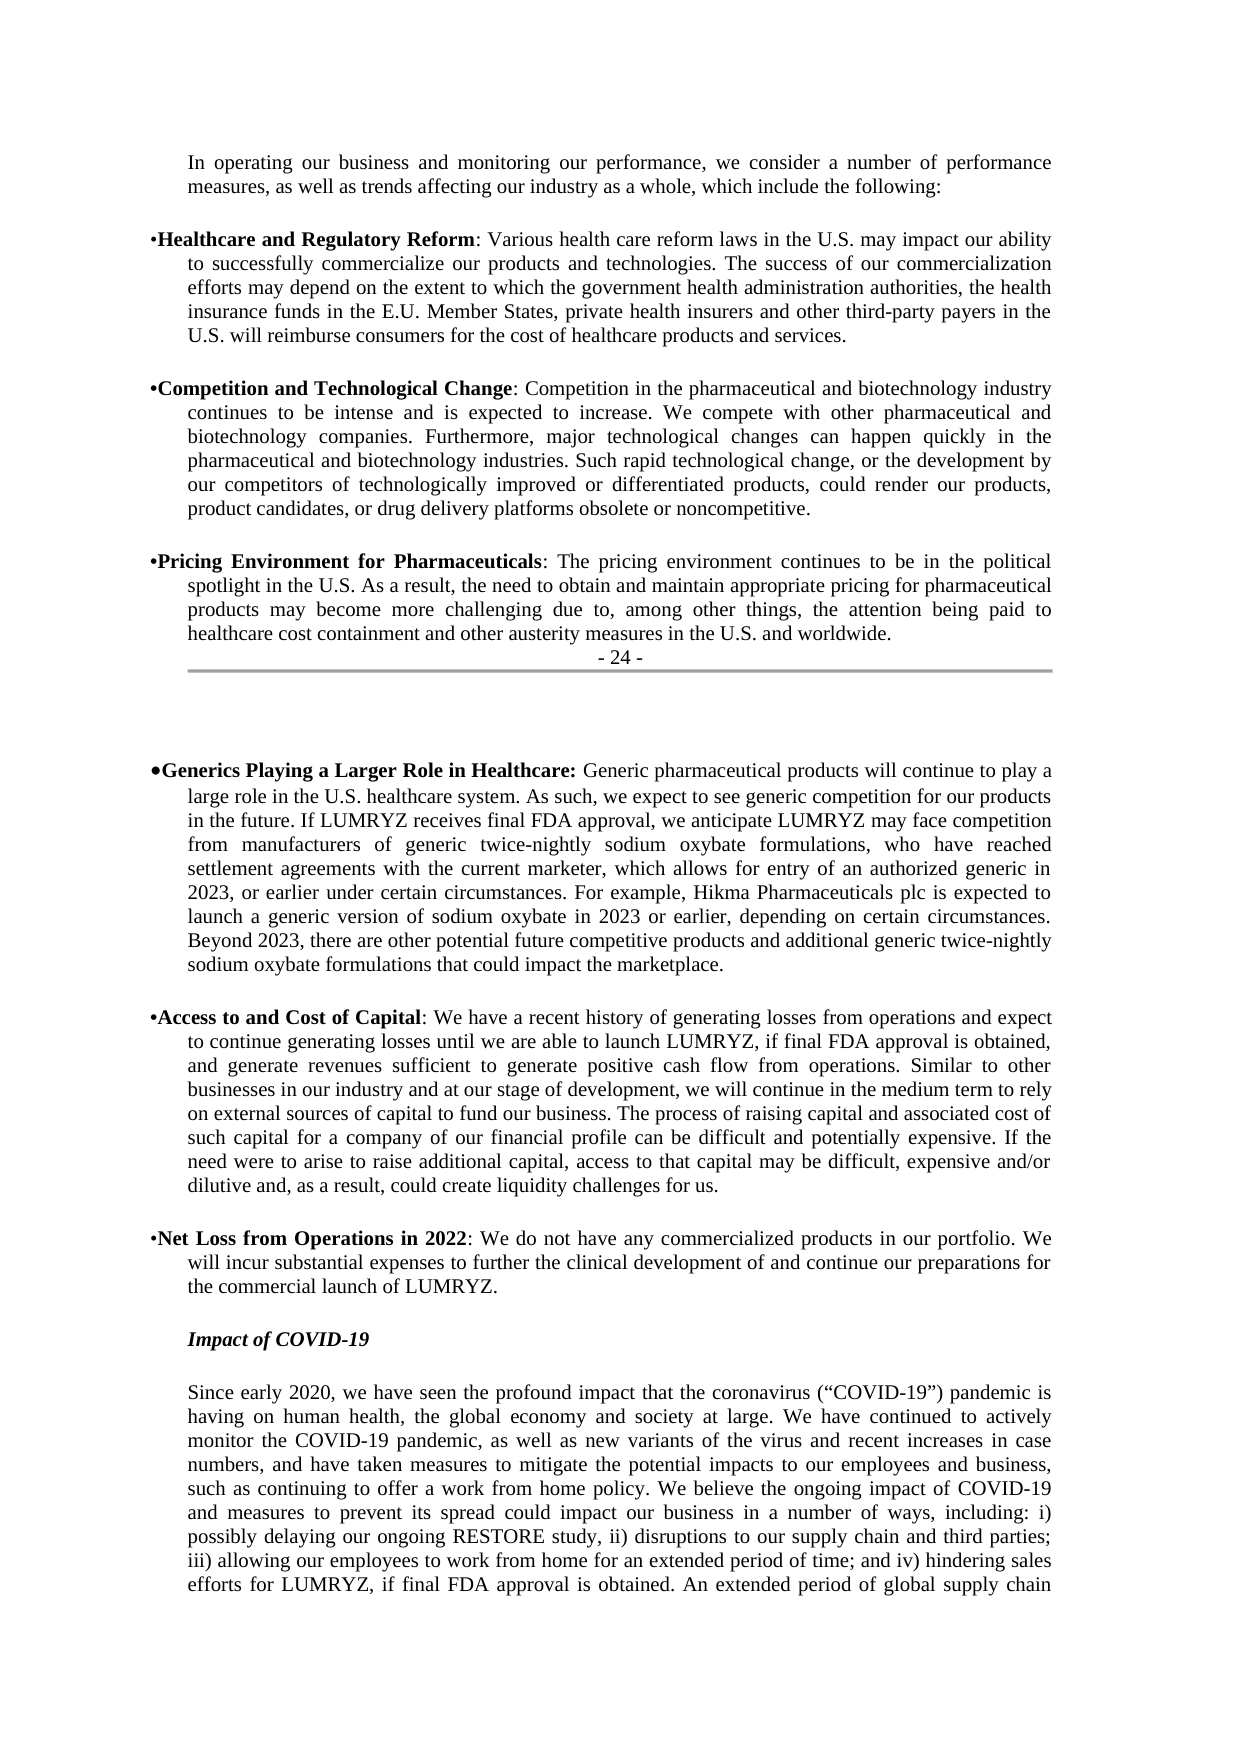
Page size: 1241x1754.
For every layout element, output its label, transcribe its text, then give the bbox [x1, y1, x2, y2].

text In operating our business and monitoring our performance, we consider a number of performance measures, as well as trends affecting our industry as a whole, which include the following: [187, 150, 1053, 198]
text •Net Loss from Operations in 2022: We do not have any commercialized products in our portfolio. We will incur substantial expenses to further the clinical development of and continue our preparations for the commercial launch of LUMRYZ. [150, 1226, 1053, 1298]
text Impact of COVID-19 [187, 1327, 1053, 1351]
text •Generics Playing a Larger Role in Healthcare: Generic pharmaceutical products will continue to play a large role in the U.S. healthcare system. As such, we expect to see generic competition for our products in the future. If LUMRYZ receives final FDA approval, we anticipate LUMRYZ may face competition from manufacturers of generic twice-nightly sodium oxybate formulations, who have reached settlement agreements with the current marketer, which allows for entry of an authorized generic in 2023, or earlier under certain circumstances. For example, Hikma Pharmaceuticals plc is expected to launch a generic version of sodium oxybate in 2023 or earlier, depending on certain circumstances. Beyond 2023, there are other potential future competitive products and additional generic twice-nightly sodium oxybate formulations that could impact the marketplace. [150, 756, 1053, 976]
text •Competition and Technological Change: Competition in the pharmaceutical and biotechnology industry continues to be intense and is expected to increase. We compete with other pharmaceutical and biotechnology companies. Furthermore, major technological changes can happen quickly in the pharmaceutical and biotechnology industries. Such rapid technological change, or the development by our competitors of technologically improved or differentiated products, could render our products, product candidates, or drug delivery platforms obsolete or noncompetitive. [150, 376, 1053, 520]
text •Pricing Environment for Pharmaceuticals: The pricing environment continues to be in the political spotlight in the U.S. As a result, the need to obtain and maintain appropriate pricing for pharmaceutical products may become more challenging due to, among other things, the attention being paid to healthcare cost containment and other austerity measures in the U.S. and worldwide. [150, 549, 1053, 645]
text •Healthcare and Regulatory Reform: Various health care reform laws in the U.S. may impact our ability to successfully commercialize our products and technologies. The success of our commercialization efforts may depend on the extent to which the government health administration authorities, the health insurance funds in the E.U. Member States, private health insurers and other third-party payers in the U.S. will reimburse consumers for the cost of healthcare products and services. [150, 227, 1053, 347]
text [187, 1380, 1053, 1596]
text •Access to and Cost of Capital: We have a recent history of generating losses from operations and expect to continue generating losses until we are able to launch LUMRYZ, if final FDA approval is obtained, and generate revenues sufficient to generate positive cash flow from operations. Similar to other businesses in our industry and at our stage of development, we will continue in the medium term to rely on external sources of capital to fund our business. The process of raising capital and associated cost of such capital for a company of our financial profile can be difficult and potentially expensive. If the need were to arise to raise additional capital, access to that capital may be difficult, expensive and/or dilutive and, as a result, could create liquidity challenges for us. [150, 1005, 1053, 1197]
text - 24 - [187, 645, 1053, 669]
